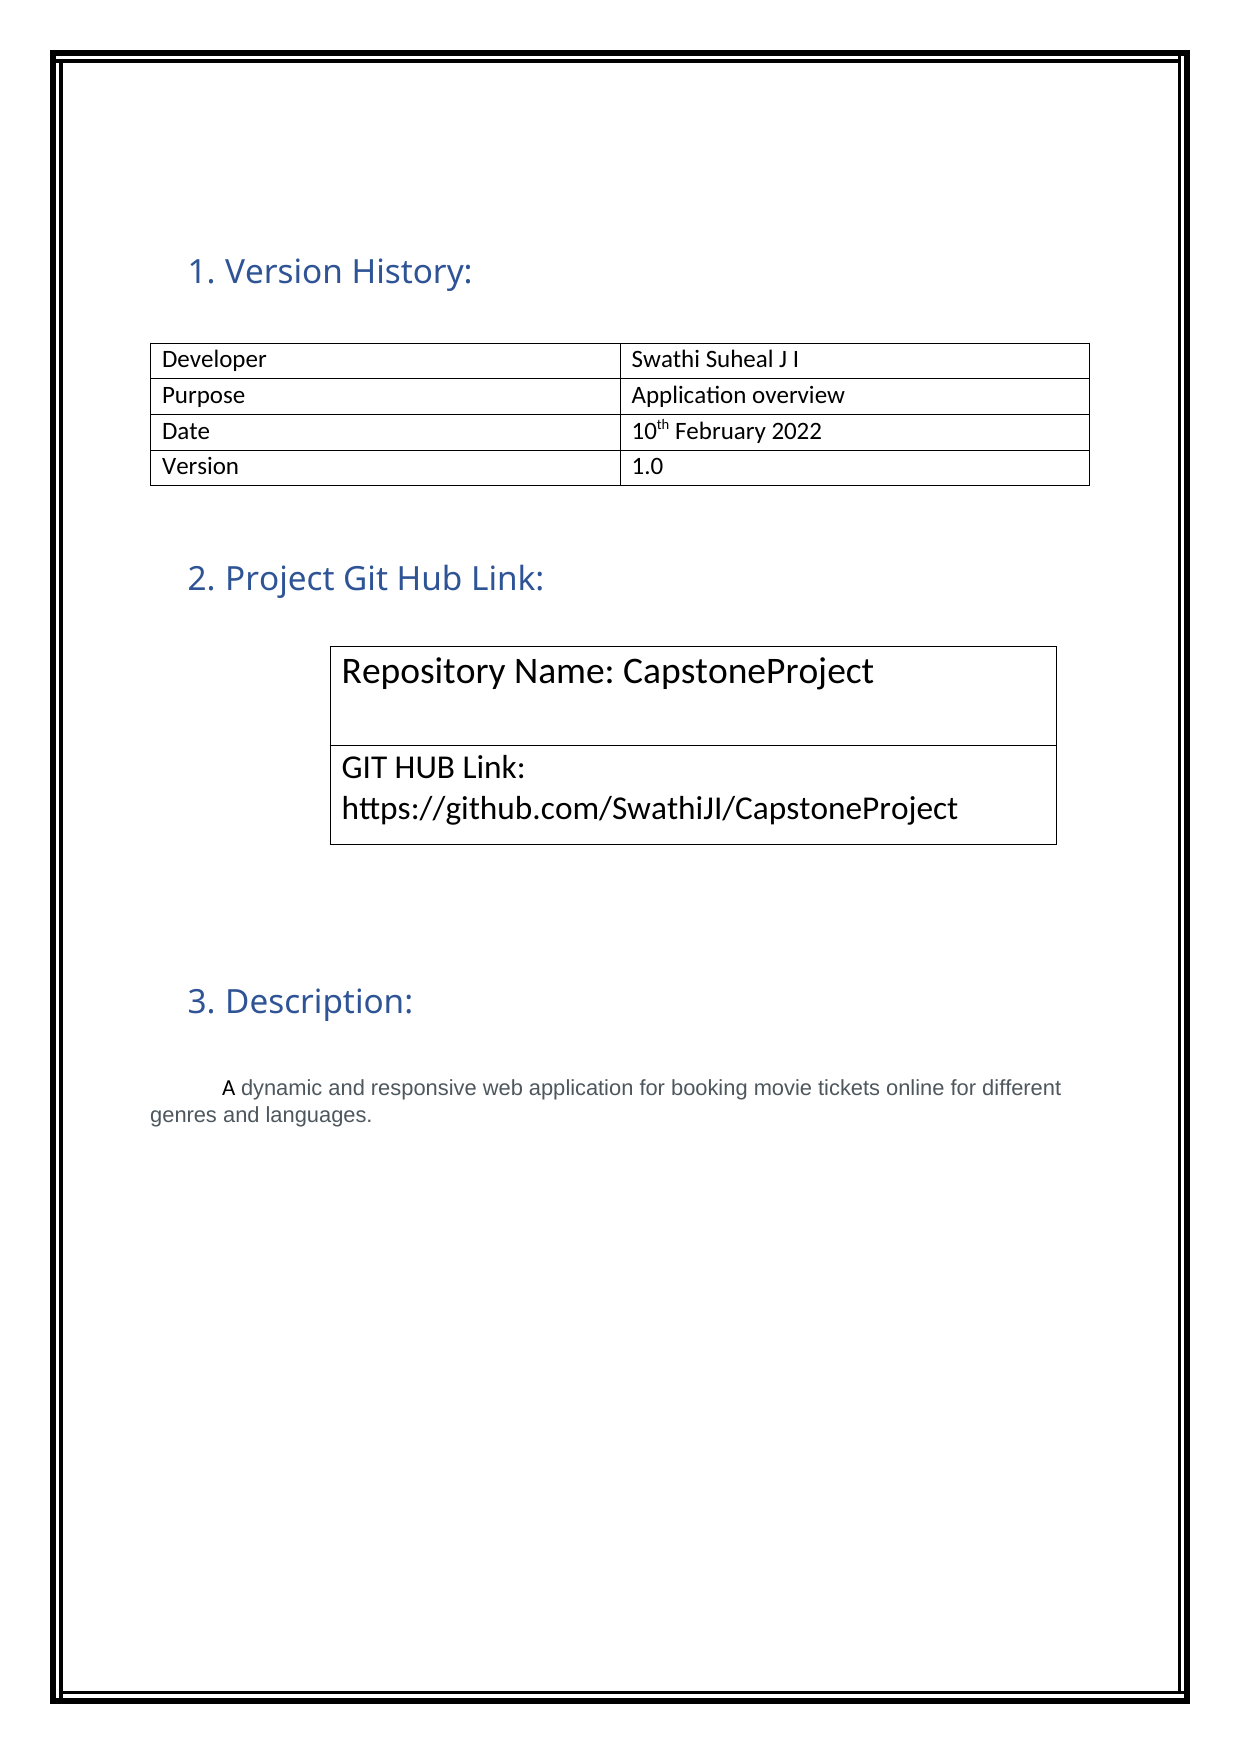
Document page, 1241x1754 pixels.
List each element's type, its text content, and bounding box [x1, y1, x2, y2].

table_cell Date [151, 415, 620, 449]
table_cell 1.0 [621, 451, 1089, 485]
subtitle Description: [187, 978, 1090, 1024]
table_cell Purpose [151, 379, 620, 414]
table_header Developer [151, 344, 620, 378]
text A dynamic and responsive web application for booking movie tickets online for different genres and languages. [150, 1073, 1090, 1127]
subtitle Project Git Hub Link: [187, 554, 1090, 600]
table_header Repository Name: CapstoneProject [331, 647, 1056, 745]
table_header Swathi Suheal J I [621, 344, 1089, 378]
subtitle Version History: [187, 248, 1090, 293]
table_cell Application overview [621, 379, 1089, 414]
table_cell Version [151, 451, 620, 485]
table_cell 10th February 2022 [621, 415, 1089, 449]
table_cell GIT HUB Link: https://github.com/SwathiJI/CapstoneProject [331, 746, 1056, 844]
